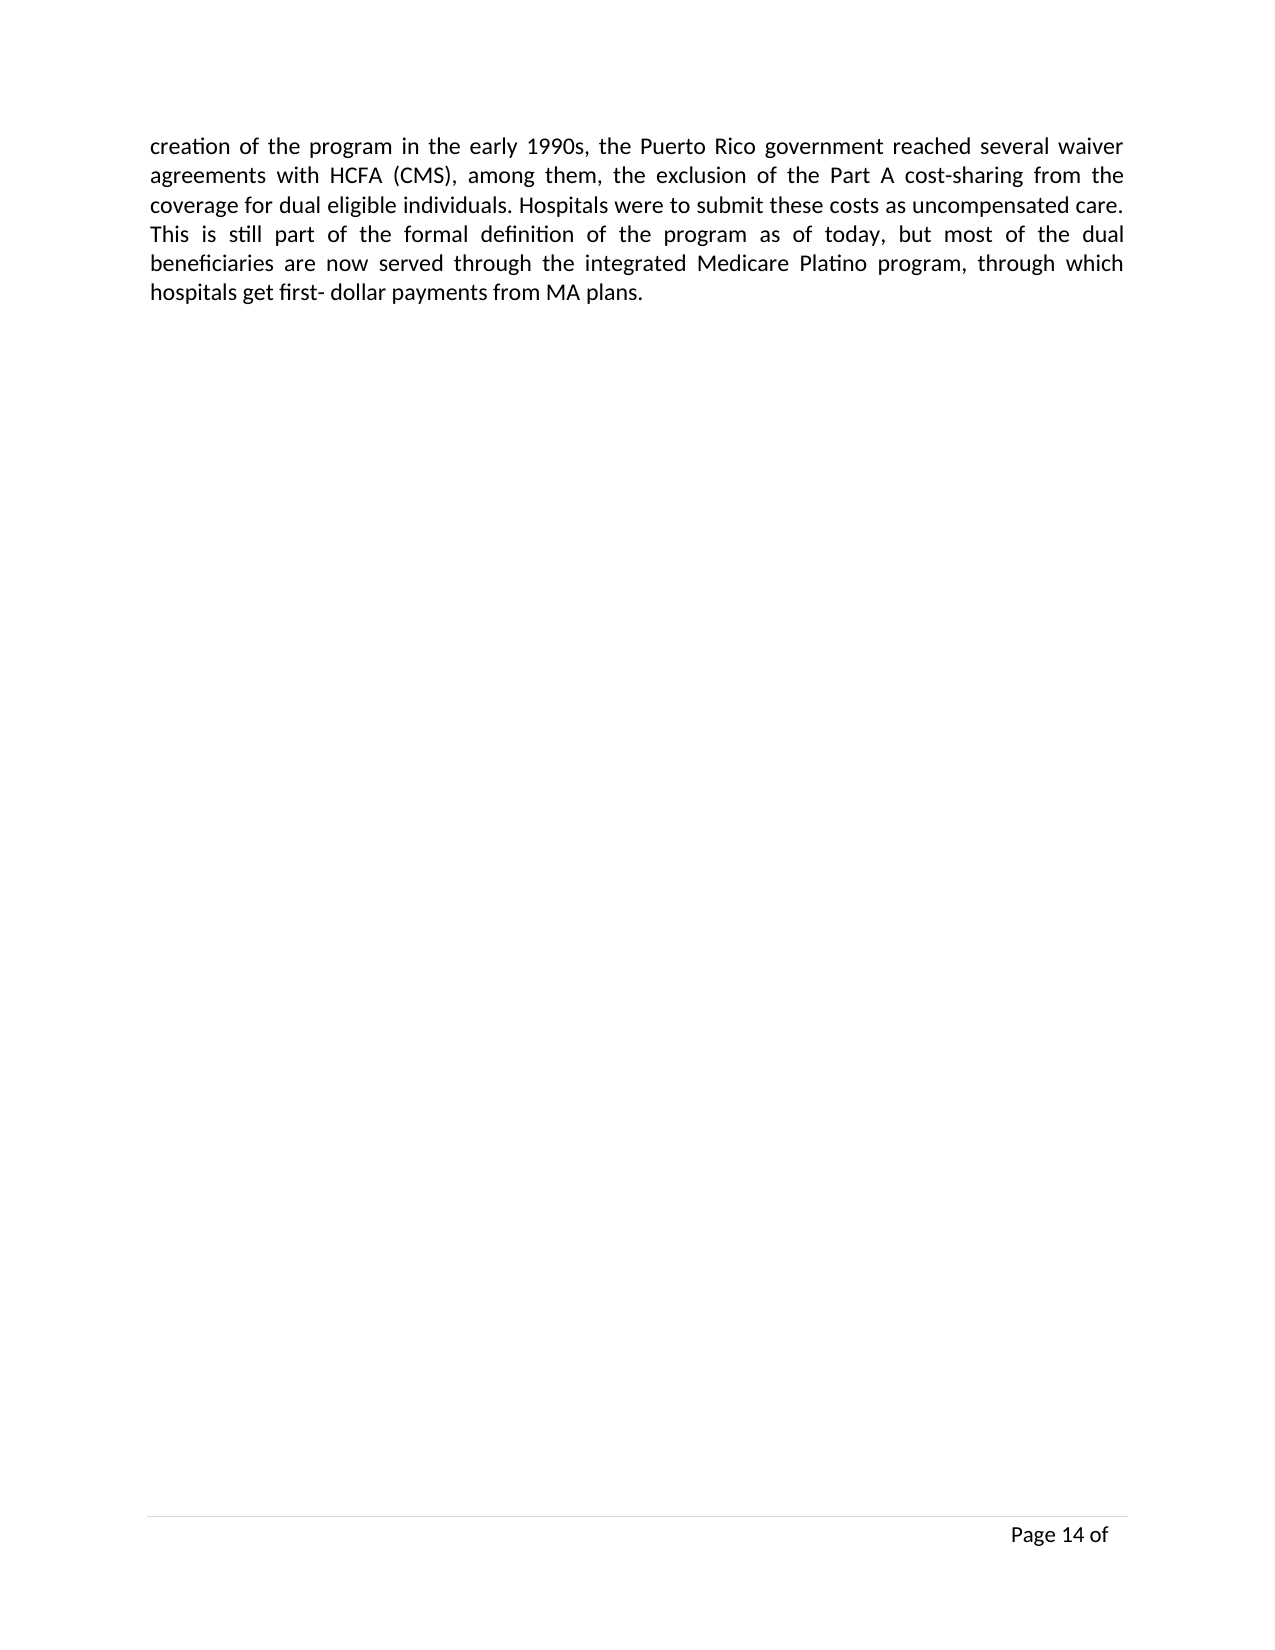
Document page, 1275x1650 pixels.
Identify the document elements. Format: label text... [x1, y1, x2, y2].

text creation of the program in the early 1990s, the Puerto Rico government reached several waiver agreements with HCFA (CMS), among them, the exclusion of the Part A cost-sharing from the coverage for dual eligible individuals. Hospitals were to submit these costs as uncompensated care. This is still part of the formal definition of the program as of today, but most of the dual beneficiaries are now served through the integrated Medicare Platino program, through which hospitals get first- dollar payments from MA plans. [150, 131, 1126, 307]
